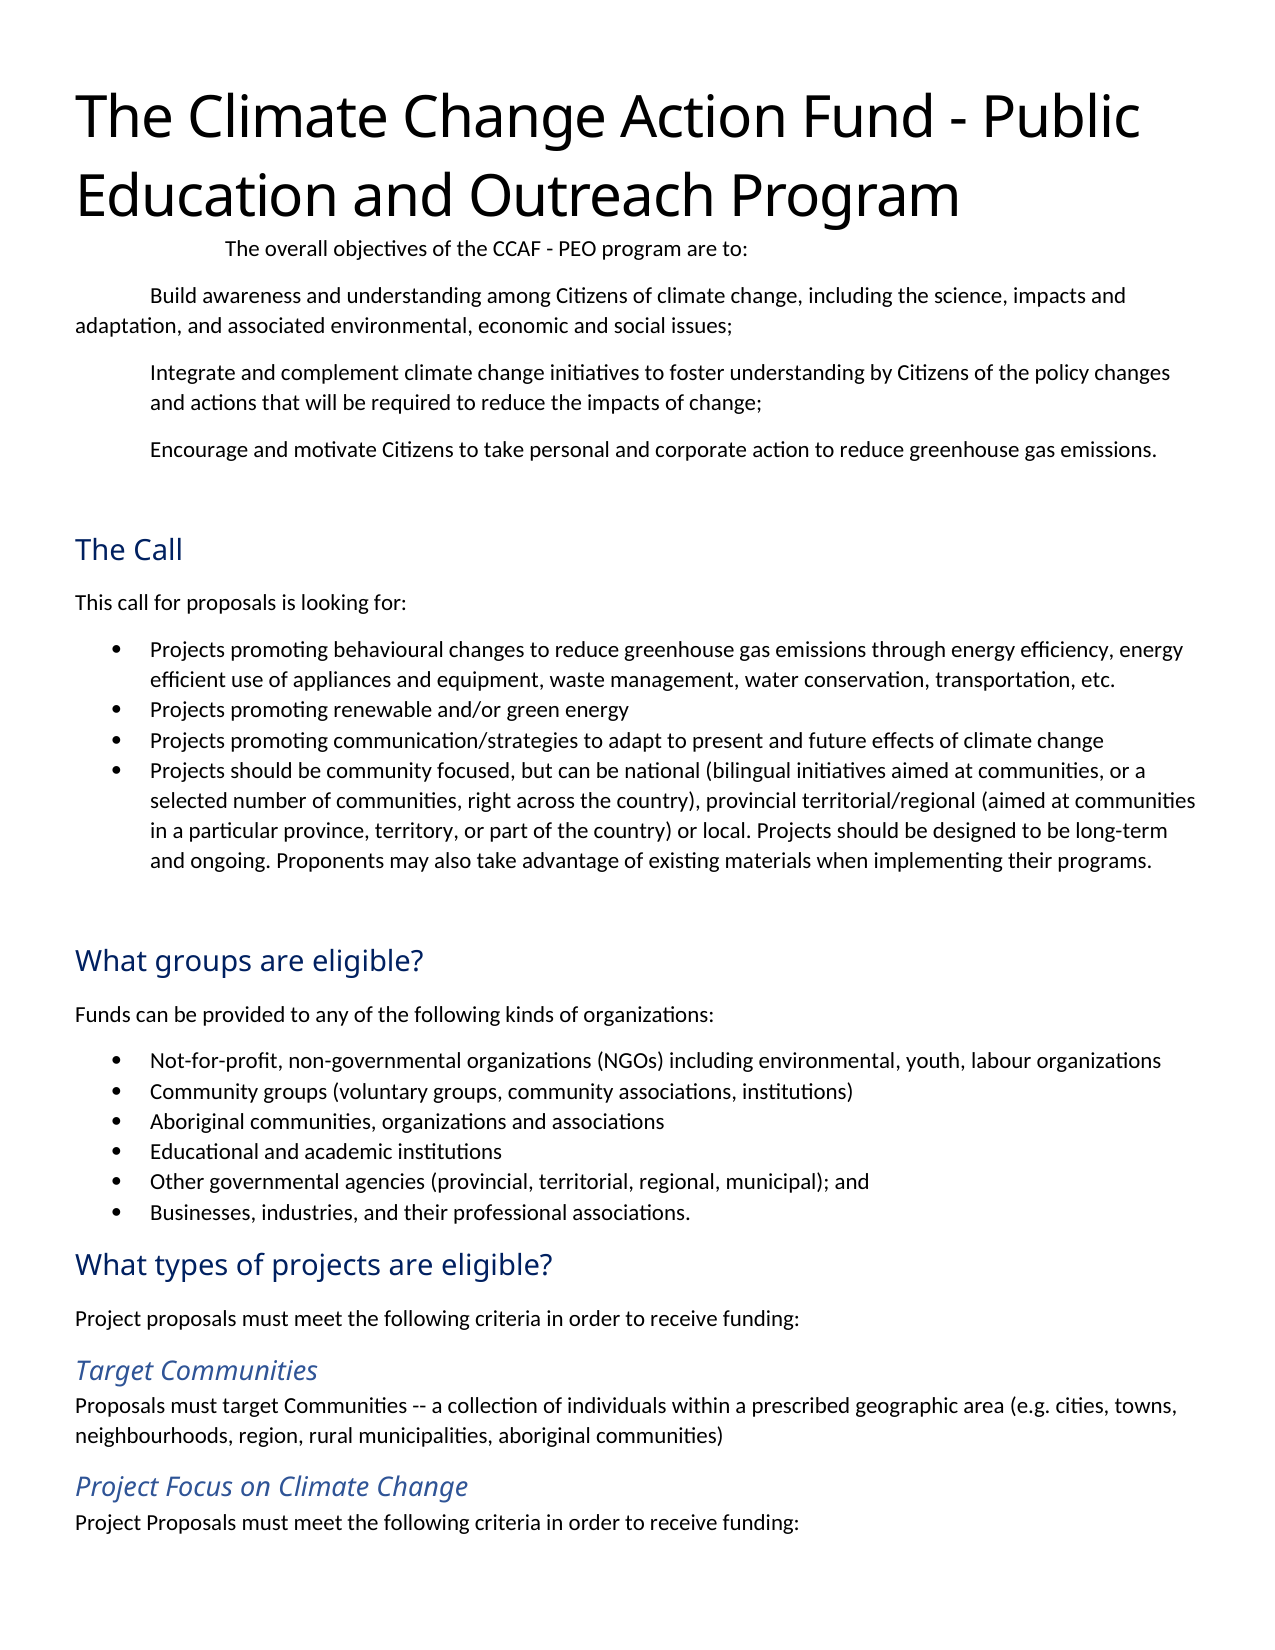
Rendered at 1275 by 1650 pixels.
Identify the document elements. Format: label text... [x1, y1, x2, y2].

list Businesses, industries, and their professional associations. [112, 1198, 1200, 1226]
text Build awareness and understanding among Citizens of climate change, including the science, impacts and adaptation, and associated environmental, economic and social issues; [75, 281, 1200, 339]
text Proposals must target Communities -- a collection of individuals within a prescribed geographic area (e.g. cities, towns, neighbourhoods, region, rural municipalities, aboriginal communities) [75, 1391, 1200, 1449]
text Encourage and motivate Citizens to take personal and corporate action to reduce greenhouse gas emissions. [150, 435, 1200, 463]
text What groups are eligible? [75, 940, 1200, 980]
list Projects should be community focused, but can be national (bilingual initiatives aimed at communities, or a selected number of communities, right across the country), provincial territorial/regional (aimed at communities in a particular province, territory, or part of the country) or local. Projects should be designed to be long-term and ongoing. Proponents may also take advantage of existing materials when implementing their programs. [112, 756, 1200, 874]
list Projects promoting behavioural changes to reduce greenhouse gas emissions through energy efficiency, energy efficient use of appliances and equipment, waste management, water conservation, transportation, etc. [112, 635, 1200, 693]
list Projects promoting renewable and/or green energy [112, 696, 1200, 723]
text Project Proposals must meet the following criteria in order to receive funding: [75, 1508, 1200, 1536]
list Community groups (voluntary groups, community associations, institutions) [112, 1077, 1200, 1105]
list Educational and academic institutions [112, 1137, 1200, 1165]
subtitle Target Communities [75, 1351, 1200, 1388]
list Not-for-profit, non-governmental organizations (NGOs) including environmental, youth, labour organizations [112, 1047, 1200, 1075]
text Integrate and complement climate change initiatives to foster understanding by Citizens of the policy changes and actions that will be required to reduce the impacts of change; [150, 358, 1200, 416]
list Aboriginal communities, organizations and associations [112, 1107, 1200, 1135]
subtitle Project Focus on Climate Change [75, 1468, 1200, 1505]
text This call for proposals is looking for: [75, 588, 1200, 616]
text The Call [75, 529, 1200, 568]
text Project proposals must meet the following criteria in order to receive funding: [75, 1304, 1200, 1332]
text Funds can be provided to any of the following kinds of organizations: [75, 1000, 1200, 1028]
list Other governmental agencies (provincial, territorial, regional, municipal); and [112, 1167, 1200, 1196]
text The overall objectives of the CCAF - PEO program are to: [75, 234, 1200, 262]
list Projects promoting communication/strategies to adapt to present and future effects of climate change [112, 726, 1200, 754]
title The Climate Change Action Fund - Public Education and Outreach Program [75, 75, 1200, 234]
text What types of projects are eligible? [75, 1244, 1200, 1284]
